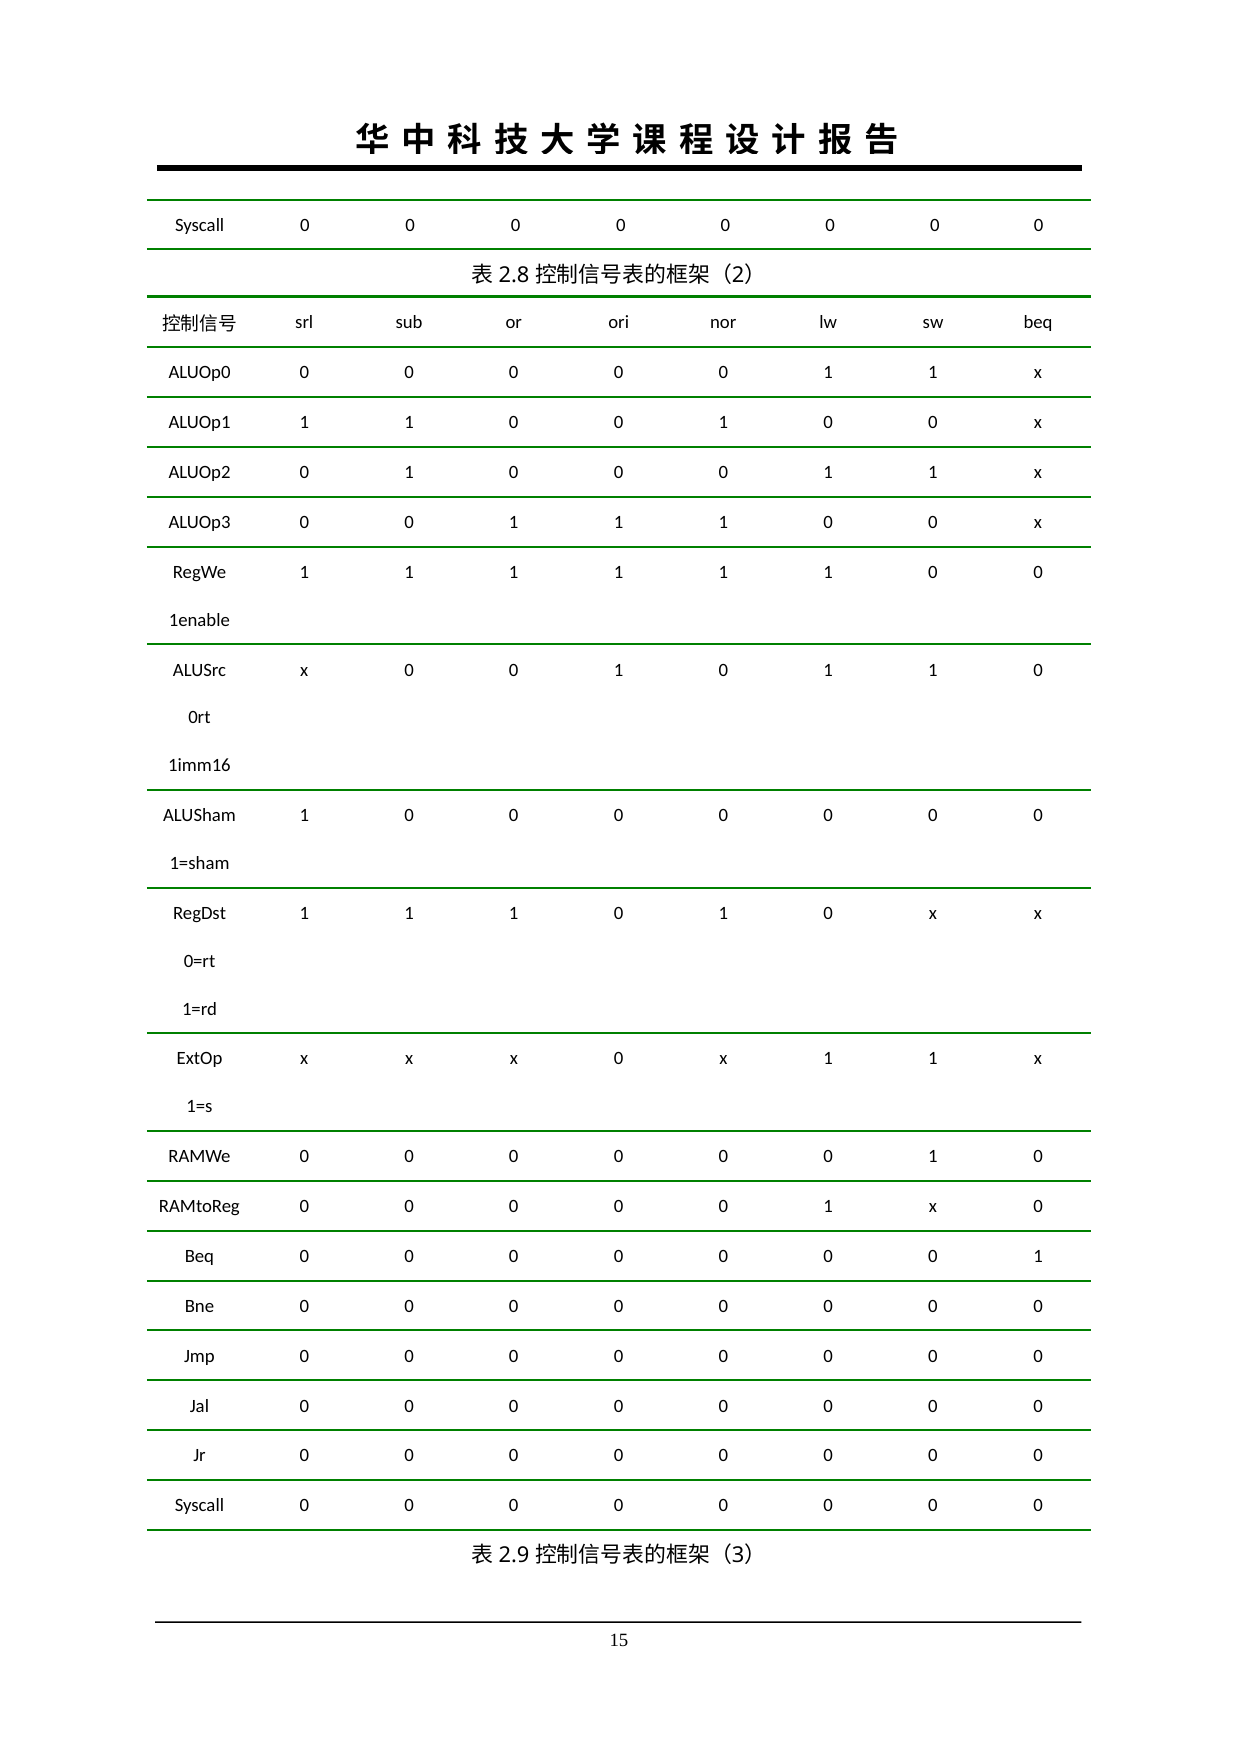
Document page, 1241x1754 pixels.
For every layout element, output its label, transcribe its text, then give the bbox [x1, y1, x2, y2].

table_cell 0 [985, 791, 1091, 887]
table_cell ExtOp 1=s [147, 1034, 252, 1130]
table_header nor [671, 298, 775, 346]
table_cell 1 [461, 548, 566, 643]
table_cell 0 [880, 1431, 985, 1479]
table_cell 0 [356, 1381, 461, 1429]
table_cell 0 [461, 645, 566, 789]
table_cell 0 [985, 548, 1091, 643]
table_cell 0 [461, 791, 566, 887]
table_cell 0 [461, 1381, 566, 1429]
table_cell 0 [775, 1381, 880, 1429]
table_cell 0 [461, 1132, 566, 1180]
table_cell x [985, 448, 1091, 496]
table_header beq [985, 298, 1091, 346]
table_cell 0 [566, 1481, 671, 1529]
table_cell 0 [775, 1431, 880, 1479]
table_cell ALUOp1 [147, 398, 252, 446]
table_cell 0 [671, 1481, 775, 1529]
table_cell 1 [252, 398, 356, 446]
table_cell 0 [461, 1481, 566, 1529]
table_cell 0 [985, 645, 1091, 789]
table_cell 0 [566, 1381, 671, 1429]
table_cell 0 [356, 1481, 461, 1529]
table_cell 0 [566, 398, 671, 446]
table_cell Jal [147, 1381, 252, 1429]
table_cell 0 [252, 201, 357, 248]
table_cell Jmp [147, 1331, 252, 1379]
table_cell x [880, 1182, 985, 1229]
table_cell 0 [461, 1232, 566, 1279]
table_cell 0 [986, 201, 1091, 248]
table_cell x [985, 1034, 1091, 1130]
table_cell 1 [356, 889, 461, 1032]
table_cell 0 [356, 1132, 461, 1180]
table_cell 0 [985, 1282, 1091, 1329]
table_header lw [775, 298, 880, 346]
table_cell x [252, 1034, 356, 1130]
table_cell 1 [775, 548, 880, 643]
table_cell Syscall [147, 1481, 252, 1529]
table_cell 0 [356, 1232, 461, 1279]
table_cell 0 [671, 348, 775, 396]
table_cell 1 [461, 889, 566, 1032]
table_cell x [880, 889, 985, 1032]
table_cell 1 [775, 448, 880, 496]
table_cell 0 [252, 348, 356, 396]
table_cell 1 [775, 348, 880, 396]
table_cell 0 [671, 1282, 775, 1329]
table_cell 0 [461, 1431, 566, 1479]
table_cell 0 [673, 201, 777, 248]
table_cell 0 [357, 201, 463, 248]
table_header sub [356, 298, 461, 346]
table_cell Beq [147, 1232, 252, 1279]
table_cell 0 [671, 645, 775, 789]
table_cell 0 [566, 791, 671, 887]
table_cell x [356, 1034, 461, 1130]
table_cell 0 [775, 1282, 880, 1329]
table_cell 1 [880, 448, 985, 496]
table_cell x [985, 398, 1091, 446]
table_cell 0 [568, 201, 673, 248]
table_cell 0 [671, 1381, 775, 1429]
table_cell 0 [775, 889, 880, 1032]
table_cell 0 [356, 1182, 461, 1229]
table_cell 1 [252, 791, 356, 887]
table_cell 0 [252, 498, 356, 546]
table_cell 1 [985, 1232, 1091, 1279]
table_cell 1 [356, 548, 461, 643]
table_cell 0 [566, 1132, 671, 1180]
table_cell 0 [252, 1481, 356, 1529]
table_cell 0 [985, 1381, 1091, 1429]
table_cell 0 [775, 1232, 880, 1279]
table_cell 0 [880, 791, 985, 887]
table_cell x [985, 889, 1091, 1032]
table_cell 0 [461, 348, 566, 396]
table_cell 0 [461, 1331, 566, 1379]
table_cell 0 [880, 548, 985, 643]
table_cell 0 [671, 791, 775, 887]
table_cell 0 [356, 645, 461, 789]
table_cell 1 [461, 498, 566, 546]
table_cell 0 [461, 448, 566, 496]
table_cell 0 [461, 398, 566, 446]
table_cell 1 [880, 645, 985, 789]
table_cell 1 [671, 498, 775, 546]
table_header srl [252, 298, 356, 346]
table_cell 0 [461, 1282, 566, 1329]
table_cell 1 [671, 548, 775, 643]
table_cell 0 [775, 791, 880, 887]
table_cell 1 [252, 889, 356, 1032]
table_cell 0 [880, 1331, 985, 1379]
table_cell 0 [252, 1381, 356, 1429]
table_cell 1 [880, 348, 985, 396]
table_cell 1 [775, 1034, 880, 1130]
table_cell 0 [566, 1232, 671, 1279]
table_cell RegDst 0=rt 1=rd [147, 889, 252, 1032]
table_cell 0 [566, 1034, 671, 1130]
table_cell RegWe 1enable [147, 548, 252, 643]
table_cell 1 [356, 398, 461, 446]
table_cell Bne [147, 1282, 252, 1329]
table_cell 1 [880, 1132, 985, 1180]
table_cell 0 [566, 448, 671, 496]
table_header sw [880, 298, 985, 346]
table_cell 0 [566, 889, 671, 1032]
table_cell 0 [883, 201, 986, 248]
table_cell 0 [463, 201, 568, 248]
table_cell 0 [671, 1232, 775, 1279]
table_cell 1 [671, 398, 775, 446]
table_cell 0 [775, 1132, 880, 1180]
table_cell 0 [252, 1182, 356, 1229]
table_cell 0 [880, 1232, 985, 1279]
table_cell 0 [566, 1331, 671, 1379]
table_header 控制信号 [147, 298, 252, 346]
table_cell 0 [880, 1481, 985, 1529]
table_cell 0 [252, 1232, 356, 1279]
table_cell ALUSrc 0rt 1imm16 [147, 645, 252, 789]
table_cell 0 [775, 1331, 880, 1379]
table_cell 1 [566, 498, 671, 546]
table_cell x [252, 645, 356, 789]
table_cell 1 [566, 645, 671, 789]
table_cell 0 [356, 1431, 461, 1479]
table_cell 1 [252, 548, 356, 643]
table_cell 0 [252, 1331, 356, 1379]
table_cell Syscall [147, 201, 252, 248]
table_cell 0 [252, 448, 356, 496]
table_cell 0 [252, 1431, 356, 1479]
table_cell 1 [775, 1182, 880, 1229]
table_cell 0 [671, 448, 775, 496]
table_cell 0 [356, 348, 461, 396]
table_cell ALUOp3 [147, 498, 252, 546]
table_cell 0 [671, 1331, 775, 1379]
table_header or [461, 298, 566, 346]
table_cell 1 [671, 889, 775, 1032]
table_cell ALUOp2 [147, 448, 252, 496]
table_cell 0 [880, 1381, 985, 1429]
table_cell ALUOp0 [147, 348, 252, 396]
table_cell 0 [671, 1431, 775, 1479]
table_cell 0 [252, 1282, 356, 1329]
table_cell RAMWe [147, 1132, 252, 1180]
table_cell 0 [880, 498, 985, 546]
table_cell 0 [252, 1132, 356, 1180]
table_cell 0 [985, 1431, 1091, 1479]
table_cell 0 [566, 348, 671, 396]
table_cell x [461, 1034, 566, 1130]
table_cell 0 [985, 1182, 1091, 1229]
table_cell 0 [985, 1331, 1091, 1379]
table_cell 0 [356, 498, 461, 546]
table_cell 0 [356, 1331, 461, 1379]
table_cell 0 [566, 1431, 671, 1479]
table_header ori [566, 298, 671, 346]
table_cell 0 [356, 791, 461, 887]
table_cell 0 [880, 1282, 985, 1329]
table_cell 0 [461, 1182, 566, 1229]
table_cell 0 [566, 1282, 671, 1329]
table_cell 0 [778, 201, 882, 248]
table_cell 0 [775, 1481, 880, 1529]
table_cell 0 [566, 1182, 671, 1229]
table_cell 0 [985, 1132, 1091, 1180]
table_cell 1 [566, 548, 671, 643]
table_cell 0 [880, 398, 985, 446]
table_cell RAMtoReg [147, 1182, 252, 1229]
table_cell 1 [880, 1034, 985, 1130]
table_cell Jr [147, 1431, 252, 1479]
table_cell x [985, 348, 1091, 396]
table_cell 0 [671, 1132, 775, 1180]
table_cell 0 [775, 498, 880, 546]
table_cell 1 [356, 448, 461, 496]
table_cell 0 [775, 398, 880, 446]
table_cell 0 [356, 1282, 461, 1329]
table_cell x [985, 498, 1091, 546]
table_cell 0 [671, 1182, 775, 1229]
table_cell 1 [775, 645, 880, 789]
table_cell x [671, 1034, 775, 1130]
table_cell ALUSham 1=sham [147, 791, 252, 887]
table_cell 0 [985, 1481, 1091, 1529]
